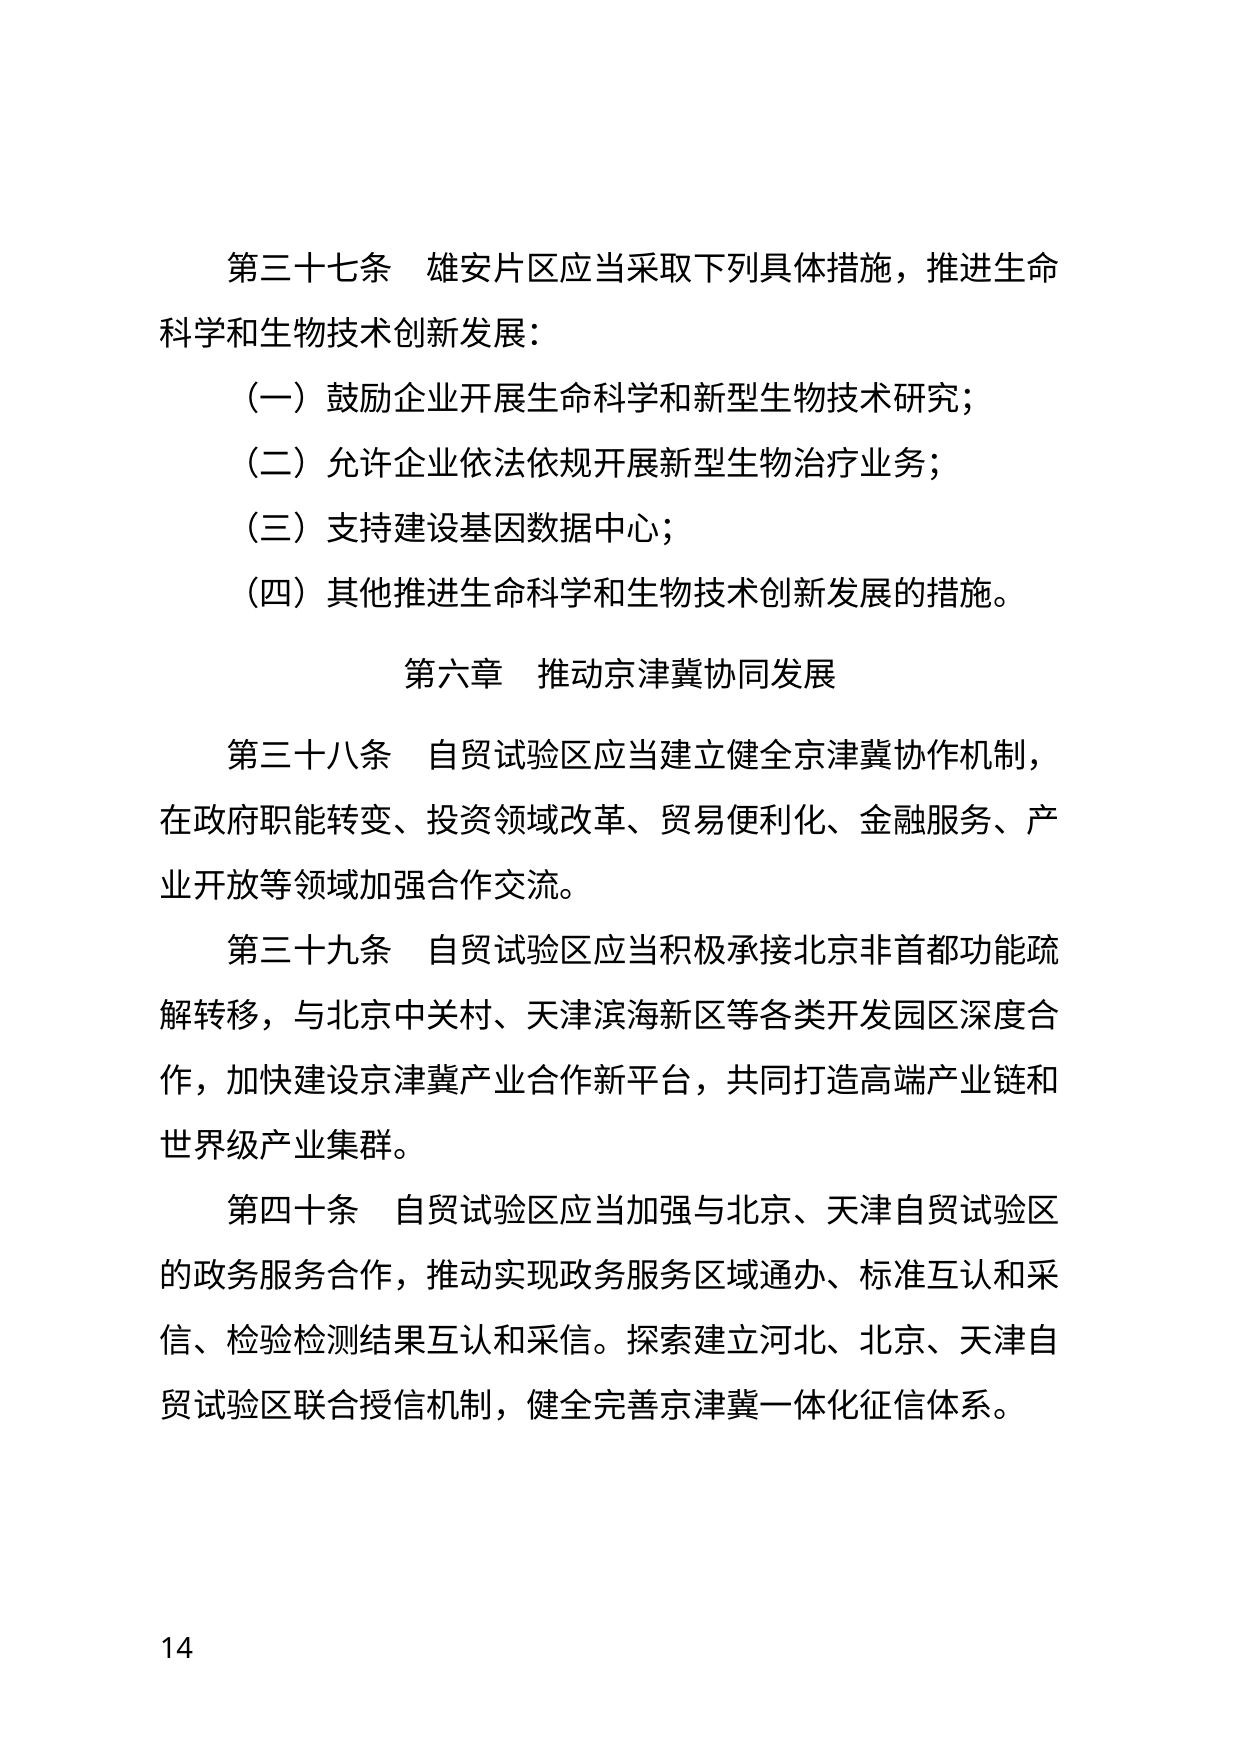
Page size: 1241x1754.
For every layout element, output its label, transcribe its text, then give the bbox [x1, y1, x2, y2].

text 第六章 推动京津冀协同发展 [159, 639, 1081, 704]
text 第三十七条 雄安片区应当采取下列具体措施，推进生命科学和生物技术创新发展： [159, 233, 1081, 363]
text 第四十条 自贸试验区应当加强与北京、天津自贸试验区的政务服务合作，推动实现政务服务区域通办、标准互认和采信、检验检测结果互认和采信。探索建立河北、北京、天津自贸试验区联合授信机制，健全完善京津冀一体化征信体系。 [159, 1176, 1081, 1436]
text 第三十八条 自贸试验区应当建立健全京津冀协作机制，在政府职能转变、投资领域改革、贸易便利化、金融服务、产业开放等领域加强合作交流。 [159, 721, 1081, 916]
text （三）支持建设基因数据中心； [159, 493, 1081, 558]
text （四）其他推进生命科学和生物技术创新发展的措施。 [159, 558, 1081, 623]
text 第三十九条 自贸试验区应当积极承接北京非首都功能疏解转移，与北京中关村、天津滨海新区等各类开发园区深度合作，加快建设京津冀产业合作新平台，共同打造高端产业链和世界级产业集群。 [159, 916, 1081, 1176]
text （二）允许企业依法依规开展新型生物治疗业务； [159, 428, 1081, 493]
text （一）鼓励企业开展生命科学和新型生物技术研究； [159, 363, 1081, 428]
